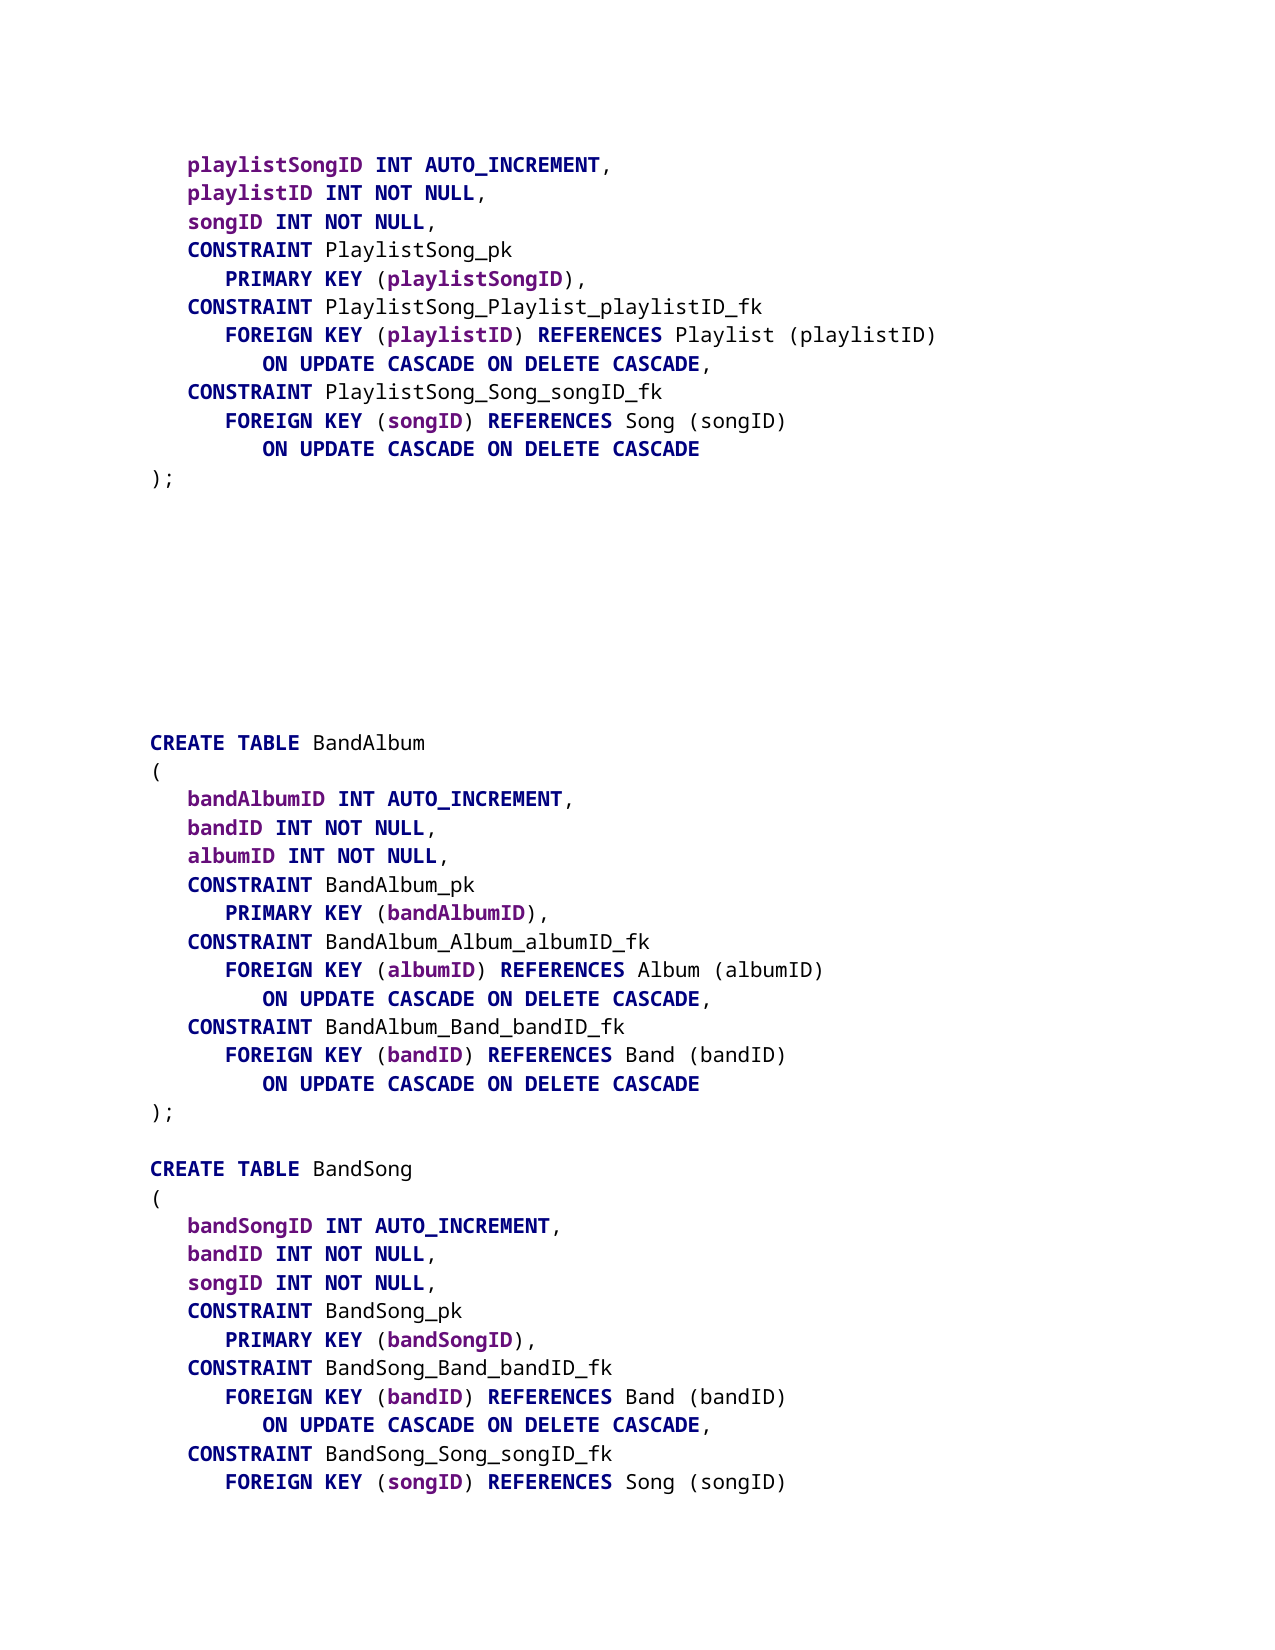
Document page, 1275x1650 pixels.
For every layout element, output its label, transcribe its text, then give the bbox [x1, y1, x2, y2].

text create table BandAlbum ( bandAlbumID int auto_increment, bandID int not null, albumID int not null, constraint BandAlbum_pk primary key (bandAlbumID), constraint BandAlbum_Album_albumID_fk foreign key (albumID) references Album (albumID) on update cascade on delete cascade, constraint BandAlbum_Band_bandID_fk foreign key (bandID) references Band (bandID) on update cascade on delete cascade ); [150, 728, 1125, 1126]
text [150, 1154, 1125, 1496]
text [150, 150, 1125, 491]
